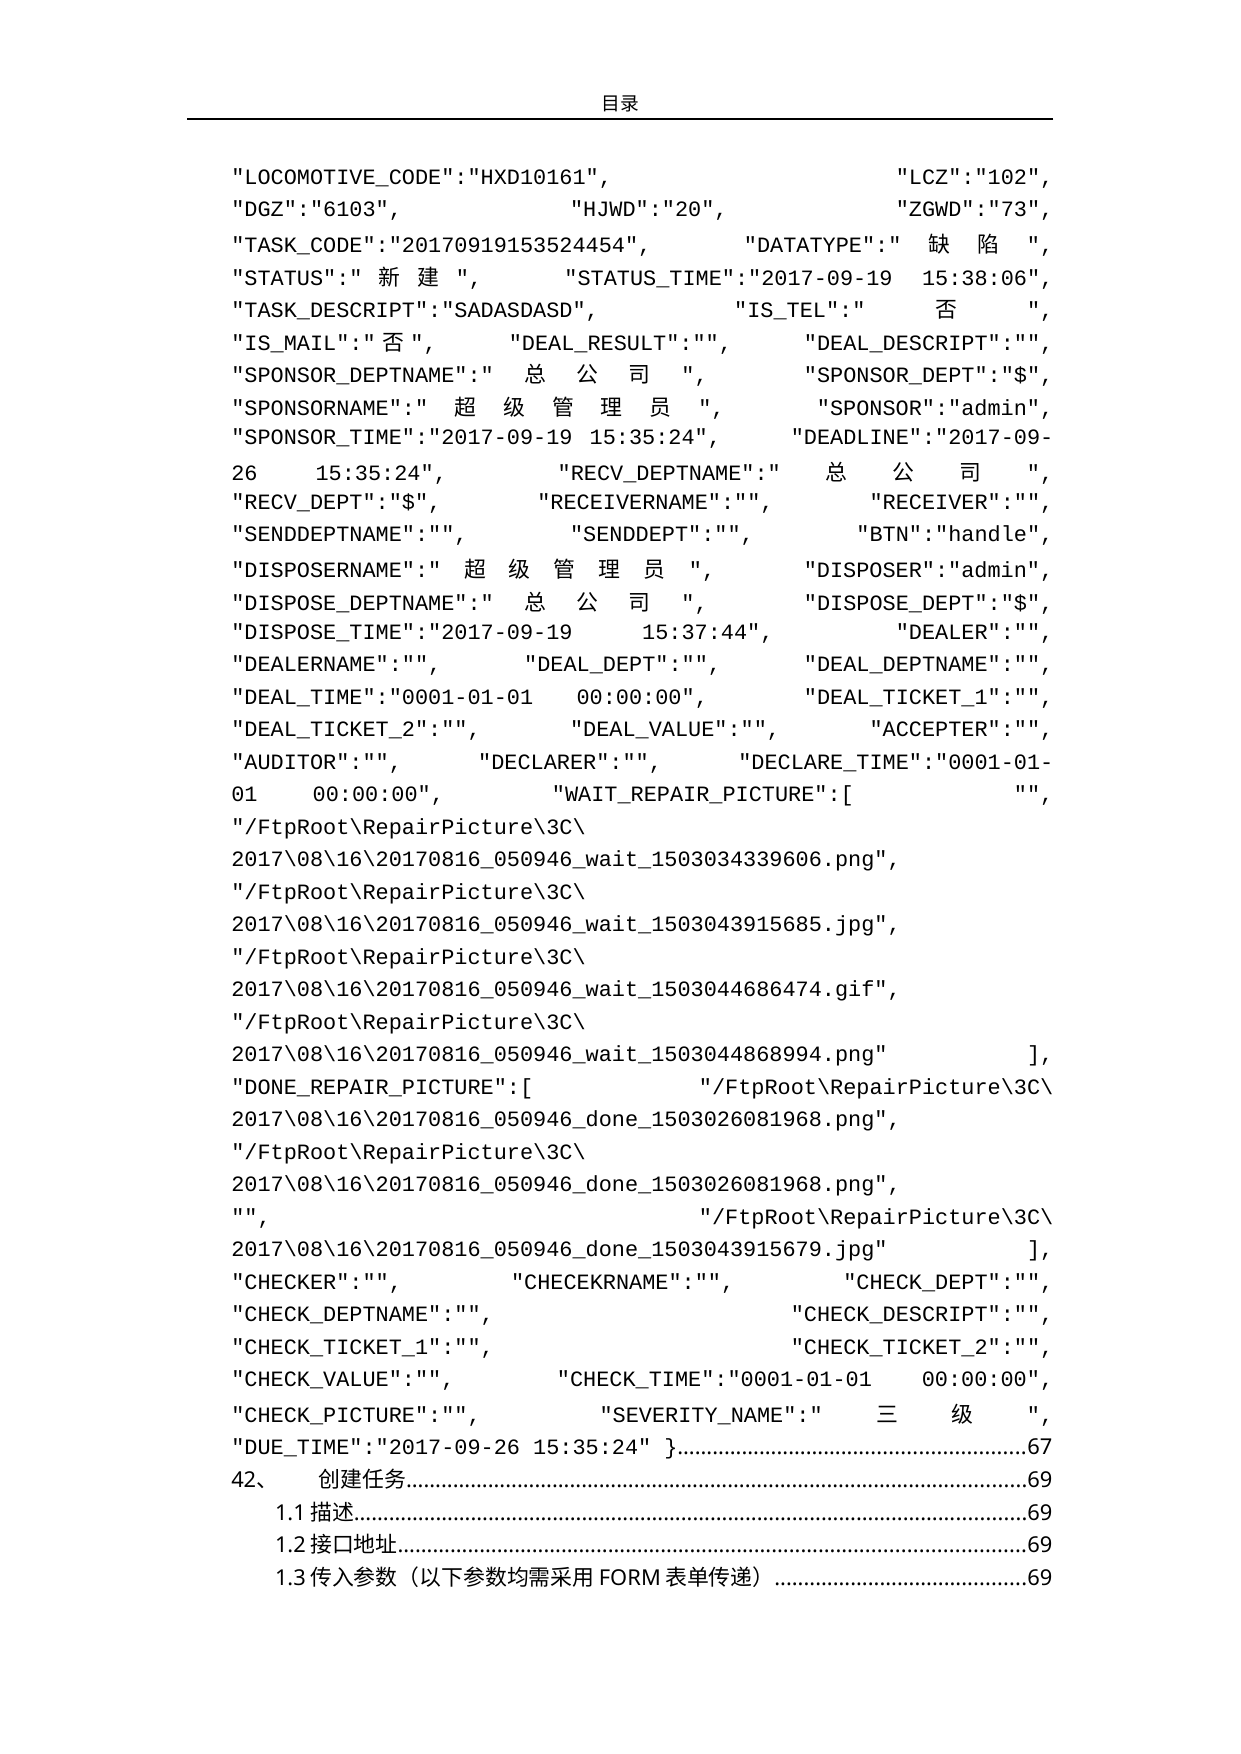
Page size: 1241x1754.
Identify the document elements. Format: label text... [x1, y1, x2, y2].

text 42、 创建任务 69 [231, 1462, 1053, 1494]
text 1.1描述 69 [275, 1494, 1053, 1527]
text 1.2接口地址 69 [275, 1527, 1053, 1559]
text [231, 162, 1053, 1462]
text 1.3传入参数（以下参数均需采用FORM表单传递） 69 [275, 1559, 1053, 1592]
